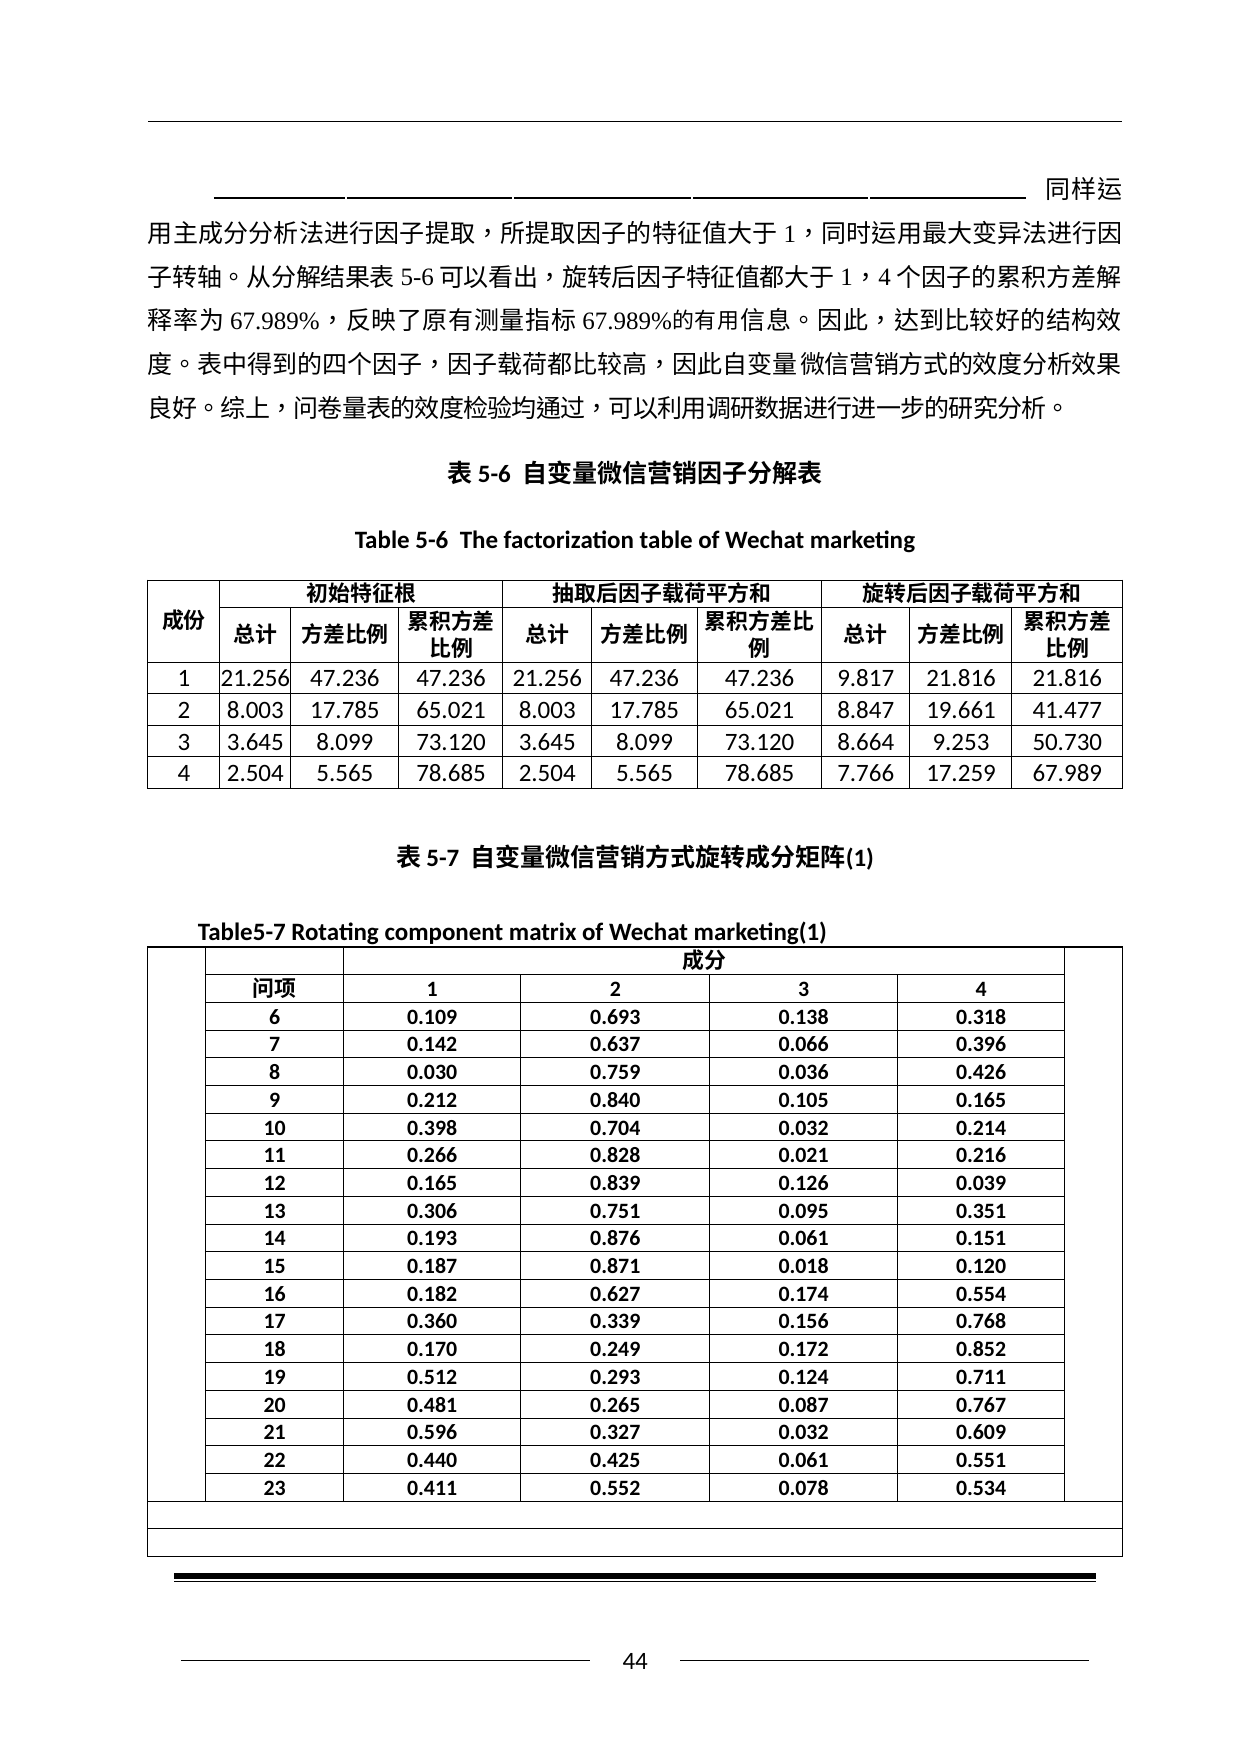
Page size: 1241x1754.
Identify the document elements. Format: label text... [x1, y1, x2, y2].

table_cell 2 [521, 975, 709, 1002]
table_cell 2.504 [503, 757, 591, 788]
table_cell 0.032 [710, 1114, 897, 1140]
table_cell [148, 1502, 1122, 1528]
table_cell 15 [206, 1252, 343, 1279]
table_cell 0.551 [898, 1446, 1064, 1473]
table_cell 1 [148, 663, 219, 693]
table_cell 0.214 [898, 1114, 1064, 1140]
table_header 抽取后因子载荷平方和 [503, 581, 821, 607]
table_cell 0.351 [898, 1197, 1064, 1223]
text Table 5-6 The factorization table of Wechat marketing [148, 522, 1122, 554]
table_cell 0.552 [521, 1474, 709, 1501]
table_cell 47.236 [291, 663, 398, 693]
table_cell 2 [148, 694, 219, 725]
table_cell 14 [206, 1225, 343, 1251]
table_cell 3.645 [503, 726, 591, 756]
table_cell 7 [206, 1031, 343, 1057]
table_cell 65.021 [698, 694, 821, 725]
table_cell 20 [206, 1391, 343, 1417]
table_cell 0.852 [898, 1335, 1064, 1362]
table_cell 6 [206, 1003, 343, 1029]
table_cell 0.411 [344, 1474, 520, 1501]
table_cell 0.126 [710, 1169, 897, 1196]
table_cell 50.730 [1012, 726, 1122, 756]
table_cell 0.142 [344, 1031, 520, 1057]
table_cell 21 [206, 1419, 343, 1445]
table_cell 0.637 [521, 1031, 709, 1057]
table_cell 47.236 [399, 663, 502, 693]
table_cell 21.816 [910, 663, 1011, 693]
table_cell 41.477 [1012, 694, 1122, 725]
table_cell 5.565 [291, 757, 398, 788]
table_cell 0.481 [344, 1391, 520, 1417]
table_cell 21.256 [220, 663, 290, 693]
table_cell 73.120 [399, 726, 502, 756]
table_cell 0.396 [898, 1031, 1064, 1057]
table_cell 0.609 [898, 1419, 1064, 1445]
table_cell 1 [344, 975, 520, 1002]
table_cell 23 [206, 1474, 343, 1501]
table_cell 0.212 [344, 1086, 520, 1113]
table_cell 65.021 [399, 694, 502, 725]
table_cell 4 [148, 757, 219, 788]
table_cell 0.711 [898, 1363, 1064, 1390]
table_cell 4 [898, 975, 1064, 1002]
table_cell 0.871 [521, 1252, 709, 1279]
table_cell 21.256 [503, 663, 591, 693]
table_cell 累积方差比例 [698, 608, 821, 662]
table_cell 总计 [822, 608, 909, 662]
table_cell 0.030 [344, 1058, 520, 1085]
table_cell 0.120 [898, 1252, 1064, 1279]
table_cell 8.003 [220, 694, 290, 725]
table_cell 0.109 [344, 1003, 520, 1029]
table_cell 0.039 [898, 1169, 1064, 1196]
table_cell 3 [148, 726, 219, 756]
table_cell 0.554 [898, 1280, 1064, 1307]
table_cell 0.193 [344, 1225, 520, 1251]
table_cell 47.236 [592, 663, 697, 693]
table_cell 17.259 [910, 757, 1011, 788]
table_cell 0.172 [710, 1335, 897, 1362]
table_cell 0.426 [898, 1058, 1064, 1085]
table_cell 0.840 [521, 1086, 709, 1113]
table_cell 73.120 [698, 726, 821, 756]
table_cell 19.661 [910, 694, 1011, 725]
table_cell 0.087 [710, 1391, 897, 1417]
table_cell [148, 1529, 1122, 1556]
table_cell 5.565 [592, 757, 697, 788]
table_cell 0.767 [898, 1391, 1064, 1417]
table_header 成份 [148, 581, 219, 662]
table_cell 0.751 [521, 1197, 709, 1223]
table_cell 0.105 [710, 1086, 897, 1113]
table_cell 47.236 [698, 663, 821, 693]
table_cell 0.339 [521, 1308, 709, 1334]
table_header 旋转后因子载荷平方和 [822, 581, 1122, 607]
table_cell 0.066 [710, 1031, 897, 1057]
table_cell 0.440 [344, 1446, 520, 1473]
table_cell 0.138 [710, 1003, 897, 1029]
text 同样运用主成分分析法进行因子提取，所提取因子的特征值大于1，同时运用最大变异法进行因子转轴。从分解结果表5-6可以看出，旋转后因子特征值都大于1，4个因子的累积方差解释率为67.989%，反映了原有测量指标67.989%的有用信息。因此，达到比较好的结构效度。表中得到的四个因子，因子载荷都比较高，因此自变量微信营销方式的效度分析效果良好。综上，问卷量表的效度检验均通过，可以利用调研数据进行进一步的研究分析。 [148, 161, 1122, 423]
table_cell 17.785 [592, 694, 697, 725]
table_cell 78.685 [399, 757, 502, 788]
table_cell 8.099 [291, 726, 398, 756]
table_cell 0.095 [710, 1197, 897, 1223]
table_cell 0.265 [521, 1391, 709, 1417]
table_cell 0.170 [344, 1335, 520, 1362]
table_cell 0.061 [710, 1225, 897, 1251]
table_cell 78.685 [698, 757, 821, 788]
table_cell 0.534 [898, 1474, 1064, 1501]
table_cell 总计 [503, 608, 591, 662]
table_cell 0.512 [344, 1363, 520, 1390]
table_cell 0.306 [344, 1197, 520, 1223]
table_cell 0.249 [521, 1335, 709, 1362]
table_header 初始特征根 [220, 581, 502, 607]
table_cell 8.847 [822, 694, 909, 725]
table_cell 0.704 [521, 1114, 709, 1140]
table_cell 9.253 [910, 726, 1011, 756]
table_cell 0.165 [898, 1086, 1064, 1113]
table_cell 0.021 [710, 1141, 897, 1168]
table_cell 问项 [206, 975, 343, 1002]
table_cell 0.318 [898, 1003, 1064, 1029]
table_cell 0.398 [344, 1114, 520, 1140]
table_cell 11 [206, 1141, 343, 1168]
table_cell 0.876 [521, 1225, 709, 1251]
table_cell 8 [206, 1058, 343, 1085]
table_cell 0.151 [898, 1225, 1064, 1251]
table_cell 67.989 [1012, 757, 1122, 788]
table_cell 0.124 [710, 1363, 897, 1390]
table_cell 0.174 [710, 1280, 897, 1307]
table_cell 0.216 [898, 1141, 1064, 1168]
table_cell 0.266 [344, 1141, 520, 1168]
table_cell 0.839 [521, 1169, 709, 1196]
table_cell 0.596 [344, 1419, 520, 1445]
table_cell 12 [206, 1169, 343, 1196]
table_cell 22 [206, 1446, 343, 1473]
table_header [206, 948, 343, 974]
table_cell 0.187 [344, 1252, 520, 1279]
table_cell 0.293 [521, 1363, 709, 1390]
table_cell 7.766 [822, 757, 909, 788]
table_cell 19 [206, 1363, 343, 1390]
table_cell 0.061 [710, 1446, 897, 1473]
table_cell 0.032 [710, 1419, 897, 1445]
table_cell 2.504 [220, 757, 290, 788]
table_cell 0.018 [710, 1252, 897, 1279]
table_header [148, 948, 205, 1501]
table_cell 9 [206, 1086, 343, 1113]
table_cell 0.360 [344, 1308, 520, 1334]
table_cell 0.182 [344, 1280, 520, 1307]
table_cell 3.645 [220, 726, 290, 756]
table_cell 0.768 [898, 1308, 1064, 1334]
table_cell 17 [206, 1308, 343, 1334]
table_cell 0.165 [344, 1169, 520, 1196]
table_cell 0.036 [710, 1058, 897, 1085]
text Table5-7 Rotating component matrix of Wechat marketing(1) [148, 898, 1122, 946]
table_cell 18 [206, 1335, 343, 1362]
table_header [1065, 948, 1122, 1501]
table_cell 方差比例 [291, 608, 398, 662]
table_cell 8.099 [592, 726, 697, 756]
table_cell 9.817 [822, 663, 909, 693]
table_cell 8.003 [503, 694, 591, 725]
table_cell 0.627 [521, 1280, 709, 1307]
table_cell 17.785 [291, 694, 398, 725]
table_cell 0.828 [521, 1141, 709, 1168]
table_cell 16 [206, 1280, 343, 1307]
table_cell 方差比例 [910, 608, 1011, 662]
table_cell 0.693 [521, 1003, 709, 1029]
table_cell 0.327 [521, 1419, 709, 1445]
table_cell 累积方差比例 [399, 608, 502, 662]
table_header 成分 [344, 948, 1064, 974]
table_cell 累积方差比例 [1012, 608, 1122, 662]
table_cell 0.759 [521, 1058, 709, 1085]
text 表5-7 自变量微信营销方式旋转成分矩阵(1) [148, 840, 1122, 873]
table_cell 8.664 [822, 726, 909, 756]
table_cell 0.425 [521, 1446, 709, 1473]
table_cell 方差比例 [592, 608, 697, 662]
table_cell 0.156 [710, 1308, 897, 1334]
table_cell 总计 [220, 608, 290, 662]
table_cell 10 [206, 1114, 343, 1140]
text 表5-6 自变量微信营销因子分解表 [148, 456, 1122, 489]
table_cell 3 [710, 975, 897, 1002]
table_cell 21.816 [1012, 663, 1122, 693]
table_cell 0.078 [710, 1474, 897, 1501]
table_cell 13 [206, 1197, 343, 1223]
